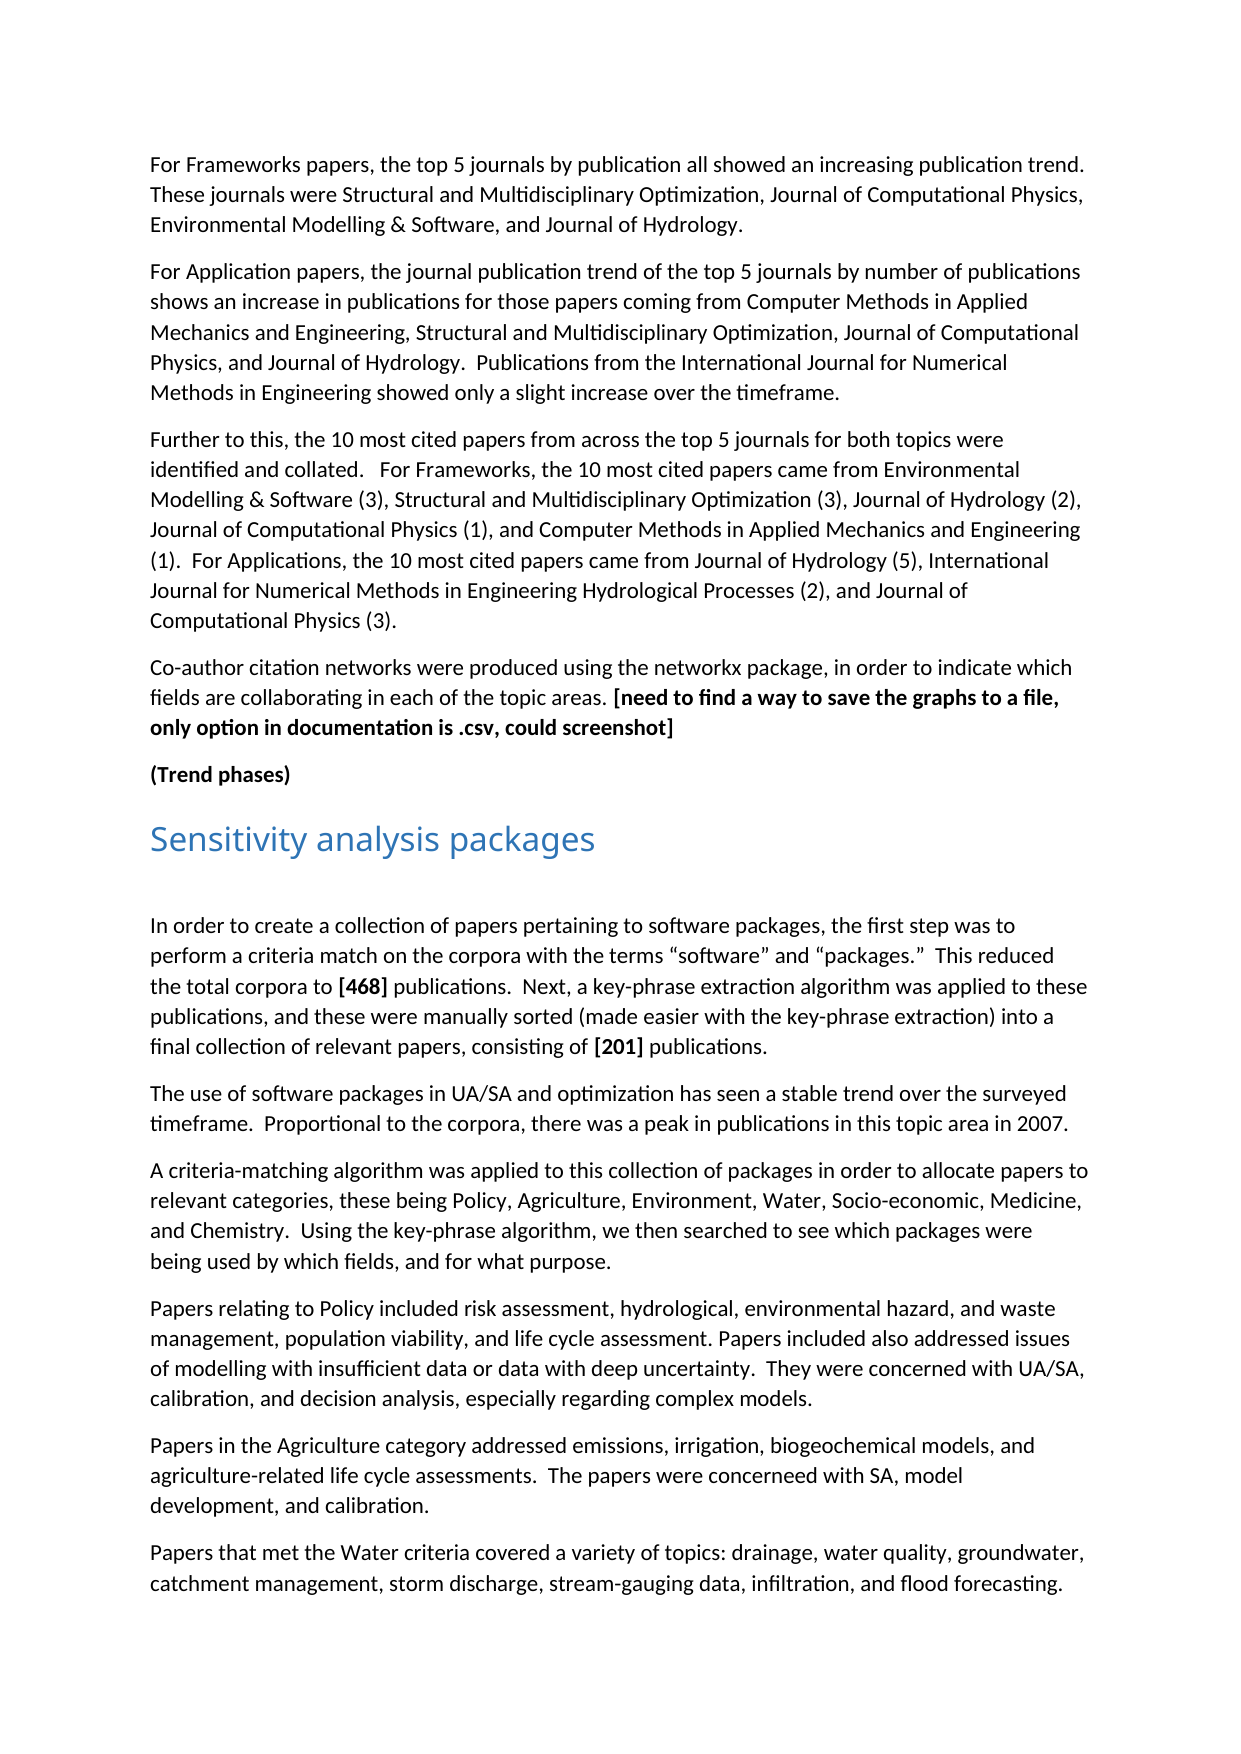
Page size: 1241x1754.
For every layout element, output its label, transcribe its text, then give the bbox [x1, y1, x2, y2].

text Co-author citation networks were produced using the networkx package, in order to indicate which fields are collaborating in each of the topic areas. [need to find a way to save the graphs to a file, only option in documentation is .csv, could screenshot] [150, 653, 1090, 742]
text Papers relating to Policy included risk assessment, hydrological, environmental hazard, and waste management, population viability, and life cycle assessment. Papers included also addressed issues of modelling with insufficient data or data with deep uncertainty. They were concerned with UA/SA, calibration, and decision analysis, especially regarding complex models. [150, 1294, 1090, 1412]
subtitle Sensitivity analysis packages [150, 816, 1090, 861]
text Further to this, the 10 most cited papers from across the top 5 journals for both topics were identified and collated. For Frameworks, the 10 most cited papers came from Environmental Modelling & Software (3), Structural and Multidisciplinary Optimization (3), Journal of Hydrology (2), Journal of Computational Physics (1), and Computer Methods in Applied Mechanics and Engineering (1). For Applications, the 10 most cited papers came from Journal of Hydrology (5), International Journal for Numerical Methods in Engineering Hydrological Processes (2), and Journal of Computational Physics (3). [150, 425, 1090, 634]
text In order to create a collection of papers pertaining to software packages, the first step was to perform a criteria match on the corpora with the terms “software” and “packages.” This reduced the total corpora to [468] publications. Next, a key-phrase extraction algorithm was applied to these publications, and these were manually sorted (made easier with the key-phrase extraction) into a final collection of relevant papers, consisting of [201] publications. [150, 911, 1090, 1060]
text For Frameworks papers, the top 5 journals by publication all showed an increasing publication trend. These journals were Structural and Multidisciplinary Optimization, Journal of Computational Physics, Environmental Modelling & Software, and Journal of Hydrology. [150, 150, 1090, 238]
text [150, 1538, 1090, 1597]
text A criteria-matching algorithm was applied to this collection of packages in order to allocate papers to relevant categories, these being Policy, Agriculture, Environment, Water, Socio-economic, Medicine, and Chemistry. Using the key-phrase algorithm, we then searched to see which packages were being used by which fields, and for what purpose. [150, 1156, 1090, 1275]
text (Trend phases) [150, 760, 1090, 788]
text Papers in the Agriculture category addressed emissions, irrigation, biogeochemical models, and agriculture-related life cycle assessments. The papers were concerneed with SA, model development, and calibration. [150, 1431, 1090, 1520]
text The use of software packages in UA/SA and optimization has seen a stable trend over the surveyed timeframe. Proportional to the corpora, there was a peak in publications in this topic area in 2007. [150, 1079, 1090, 1137]
text For Application papers, the journal publication trend of the top 5 journals by number of publications shows an increase in publications for those papers coming from Computer Methods in Applied Mechanics and Engineering, Structural and Multidisciplinary Optimization, Journal of Computational Physics, and Journal of Hydrology. Publications from the International Journal for Numerical Methods in Engineering showed only a slight increase over the timeframe. [150, 257, 1090, 406]
